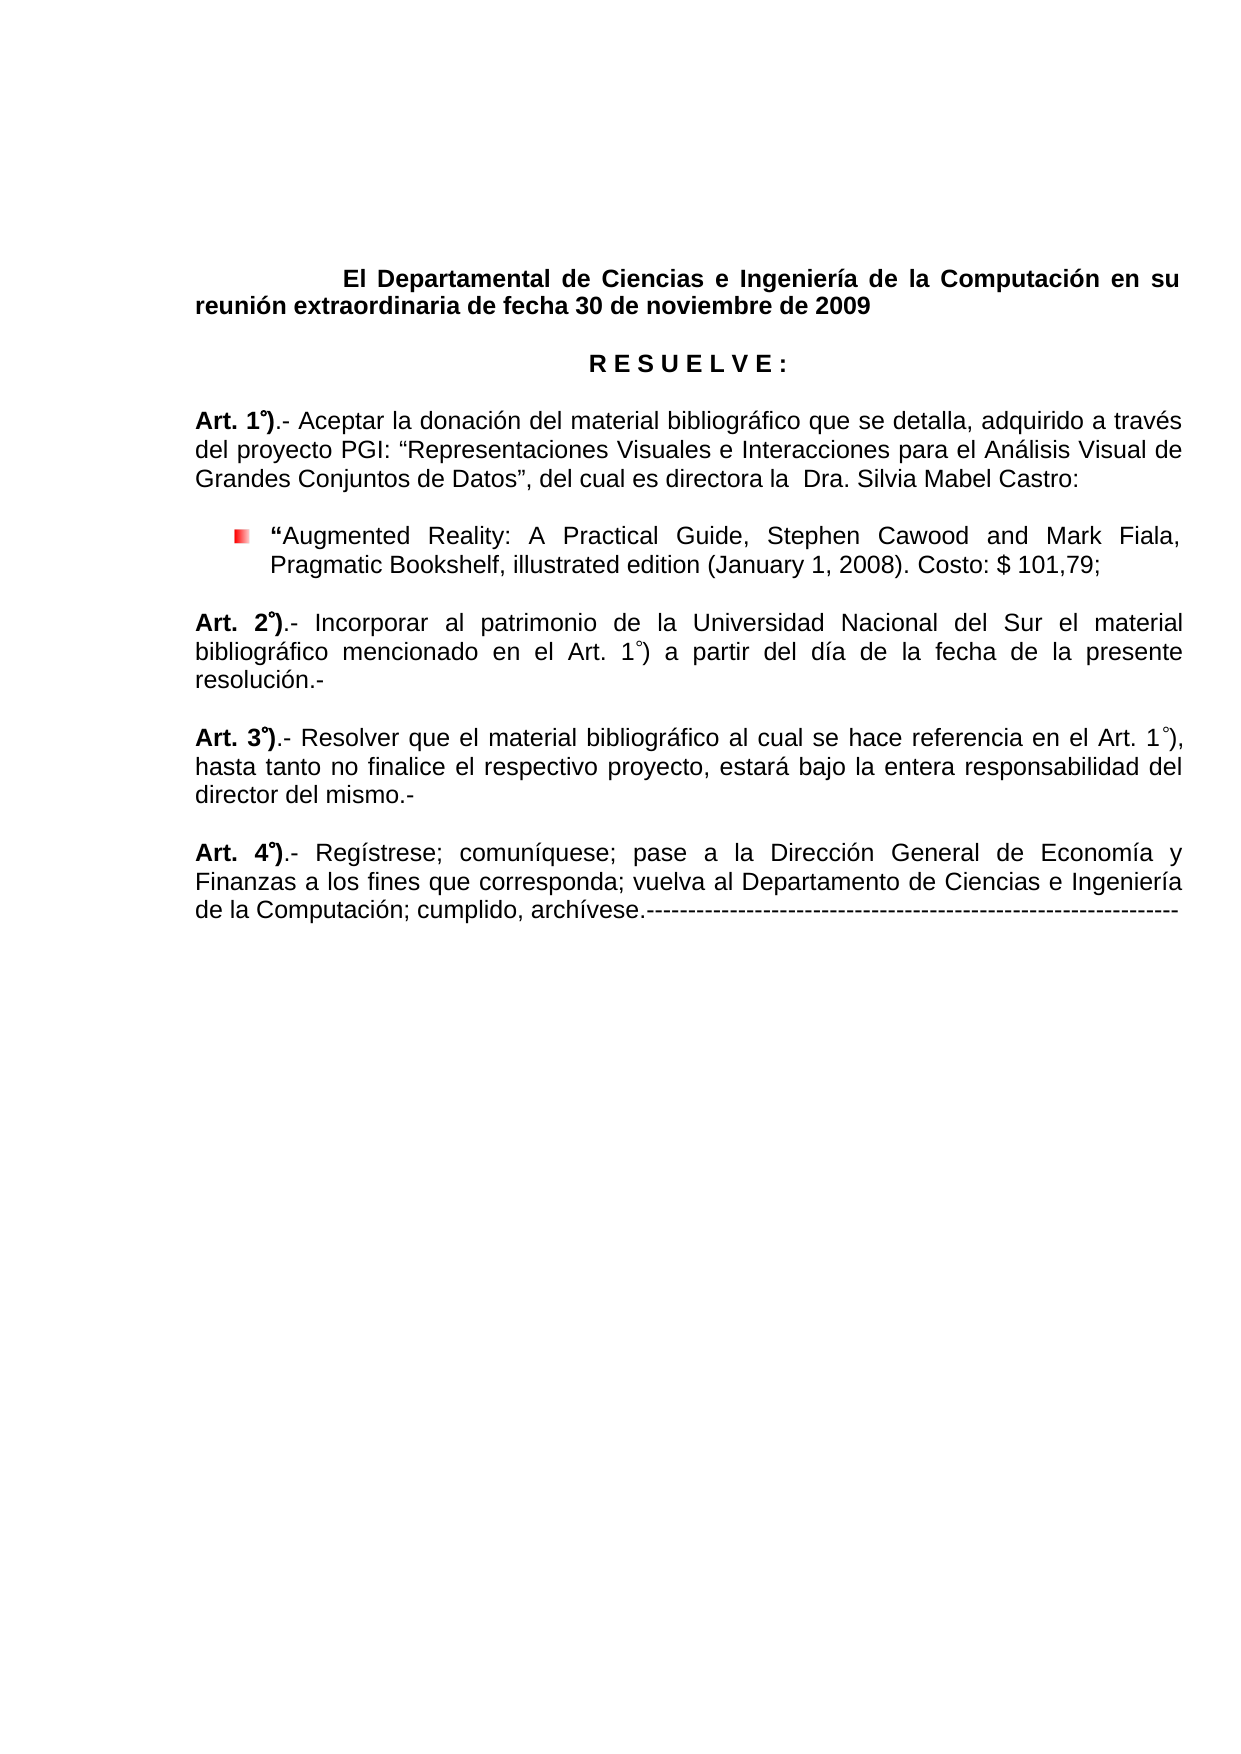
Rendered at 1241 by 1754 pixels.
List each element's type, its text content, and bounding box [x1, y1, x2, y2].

text Art. 4).- Regístrese; comuníquese; pase a la Dirección General de Economía y Finanzas a los fines que corresponda; vuelva al Departamento de Ciencias e Ingeniería de la Computación; cumplido, archívese.---------------------------------------------------------------- [195, 838, 1184, 924]
list “Augmented Reality: A Practical Guide, Stephen Cawood and Mark Fiala, Pragmatic Bookshelf, illustrated edition (January 1, 2008). Costo: $ 101,79; [232, 521, 1181, 579]
text Art. 1).- Aceptar la donación del material bibliográfico que se detalla, adquirido a través del proyecto PGI: “Representaciones Visuales e Interacciones para el Análisis Visual de Grandes Conjuntos de Datos”, del cual es directora la Dra. Silvia Mabel Castro: [195, 406, 1184, 493]
text Art. 2).- Incorporar al patrimonio de del Sur el material bibliográfico mencionado en el Art. 1) a partir del día de la fecha de la presente resolución.- [195, 608, 1184, 694]
text Art. 3).- Resolver que el material bibliográfico al cual se hace referencia en el Art. 1), hasta tanto no finalice el respectivo proyecto, estará bajo la entera responsabilidad del director del mismo.- [195, 723, 1184, 809]
picture [233, 528, 251, 545]
text El Departamental de Ciencias e Ingeniería de la Computación en su reunión extraordinaria de fecha 30 de noviembre de 2009 [195, 266, 1181, 320]
text R E S U E L V E : [195, 349, 1181, 377]
